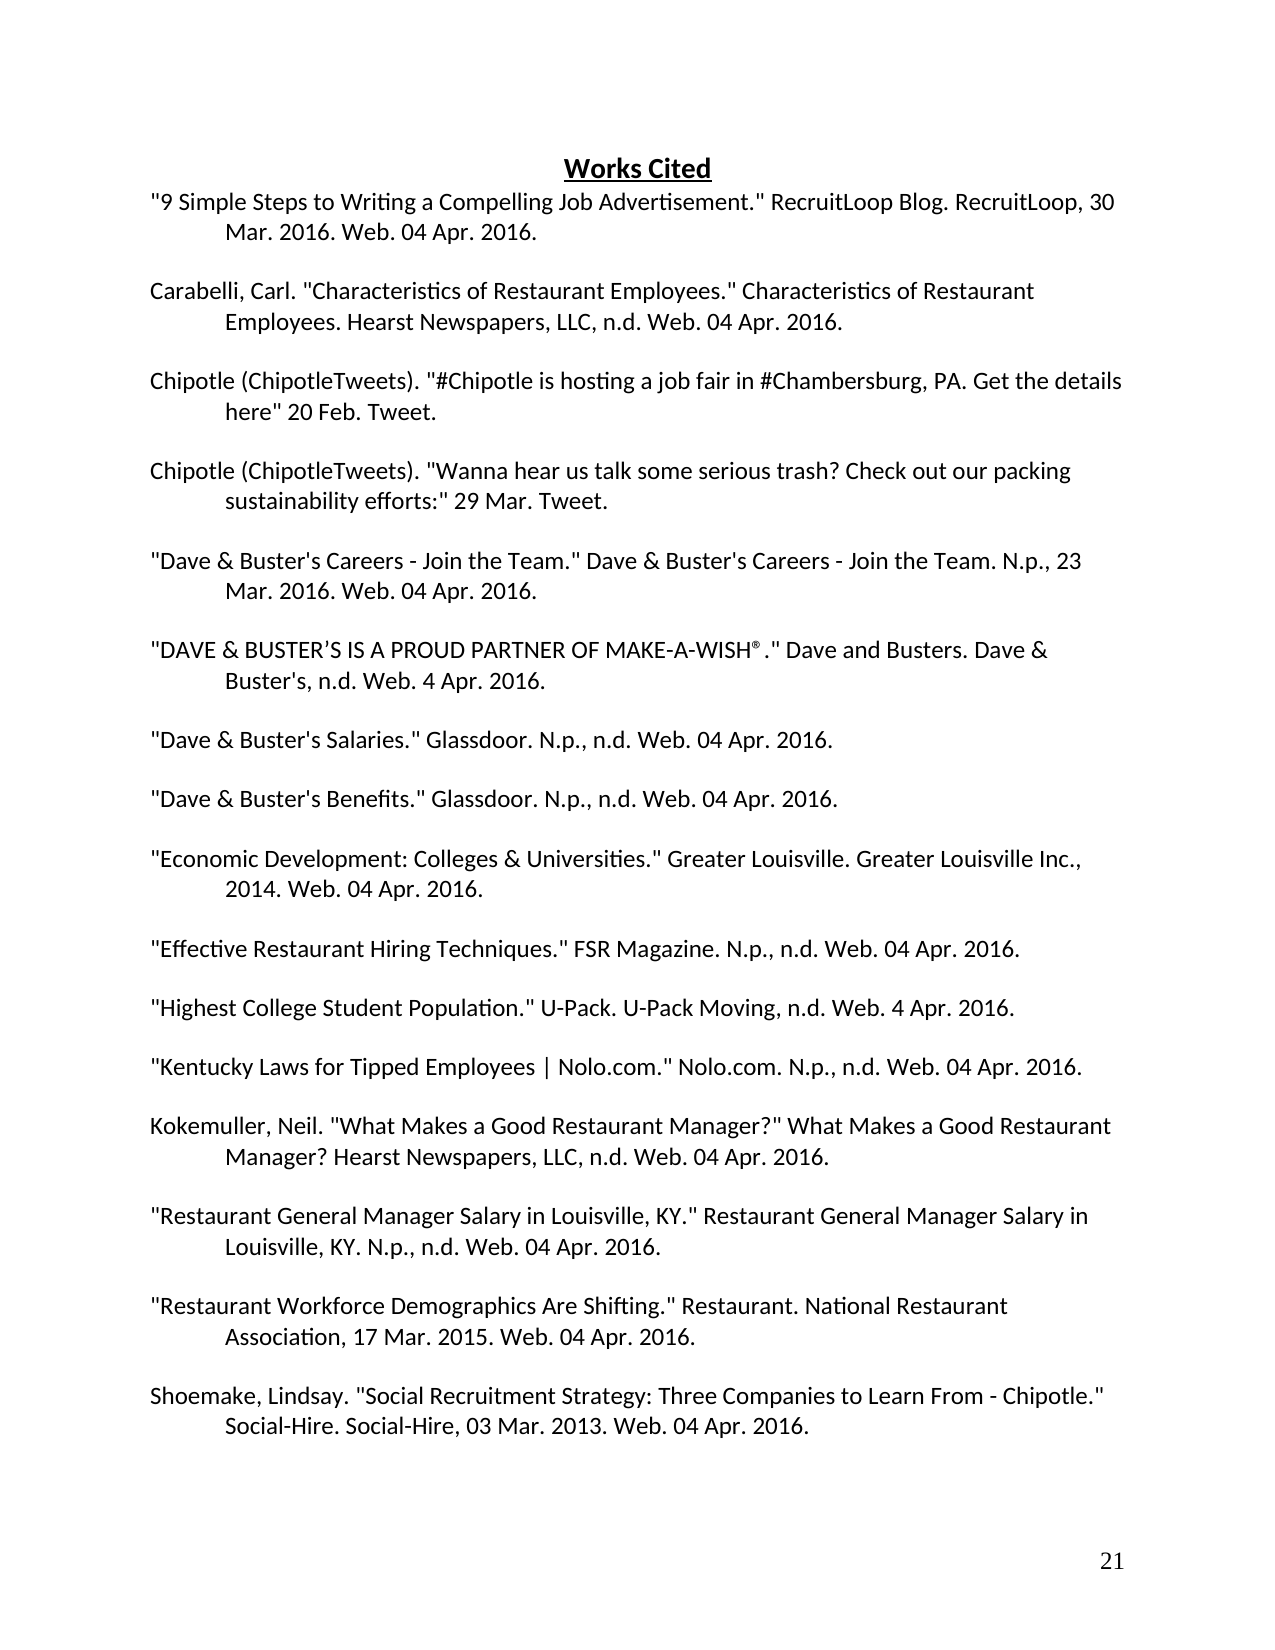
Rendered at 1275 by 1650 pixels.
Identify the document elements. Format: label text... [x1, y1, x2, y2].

text "Highest College Student Population." U-Pack. U-Pack Moving, n.d. Web. 4 Apr. 2016. [150, 992, 1125, 1022]
text "Dave & Buster's Careers - Join the Team." Dave & Buster's Careers - Join the Team. N.p., 23 Mar. 2016. Web. 04 Apr. 2016. [150, 545, 1125, 606]
text "Dave & Buster's Salaries." Glassdoor. N.p., n.d. Web. 04 Apr. 2016. [150, 724, 1125, 755]
text Chipotle (ChipotleTweets). "Wanna hear us talk some serious trash? Check out our packing sustainability efforts:" 29 Mar. Tweet. [150, 455, 1125, 516]
text "Dave & Buster's Benefits." Glassdoor. N.p., n.d. Web. 04 Apr. 2016. [150, 784, 1125, 814]
text "Kentucky Laws for Tipped Employees | Nolo.com." Nolo.com. N.p., n.d. Web. 04 Apr. 2016. [150, 1051, 1125, 1082]
text Carabelli, Carl. "Characteristics of Restaurant Employees." Characteristics of Restaurant Employees. Hearst Newspapers, LLC, n.d. Web. 04 Apr. 2016. [150, 275, 1125, 336]
text "Economic Development: Colleges & Universities." Greater Louisville. Greater Louisville Inc., 2014. Web. 04 Apr. 2016. [150, 843, 1125, 904]
text "9 Simple Steps to Writing a Compelling Job Advertisement." RecruitLoop Blog. RecruitLoop, 30 Mar. 2016. Web. 04 Apr. 2016. [150, 186, 1125, 247]
text Chipotle (ChipotleTweets). "#Chipotle is hosting a job fair in #Chambersburg, PA. Get the details here" 20 Feb. Tweet. [150, 365, 1125, 426]
text "Effective Restaurant Hiring Techniques." FSR Magazine. N.p., n.d. Web. 04 Apr. 2016. [150, 933, 1125, 963]
text Works Cited [150, 150, 1125, 186]
text "Restaurant General Manager Salary in Louisville, KY." Restaurant General Manager Salary in Louisville, KY. N.p., n.d. Web. 04 Apr. 2016. [150, 1200, 1125, 1261]
text Shoemake, Lindsay. "Social Recruitment Strategy: Three Companies to Learn From - Chipotle." Social-Hire. Social-Hire, 03 Mar. 2013. Web. 04 Apr. 2016. [150, 1380, 1125, 1441]
text Kokemuller, Neil. "What Makes a Good Restaurant Manager?" What Makes a Good Restaurant Manager? Hearst Newspapers, LLC, n.d. Web. 04 Apr. 2016. [150, 1111, 1125, 1172]
text "Restaurant Workforce Demographics Are Shifting." Restaurant. National Restaurant Association, 17 Mar. 2015. Web. 04 Apr. 2016. [150, 1290, 1125, 1351]
text "DAVE & BUSTER’S IS A PROUD PARTNER OF MAKE-A-WISH®." Dave and Busters. Dave & Buster's, n.d. Web. 4 Apr. 2016. [150, 634, 1125, 696]
